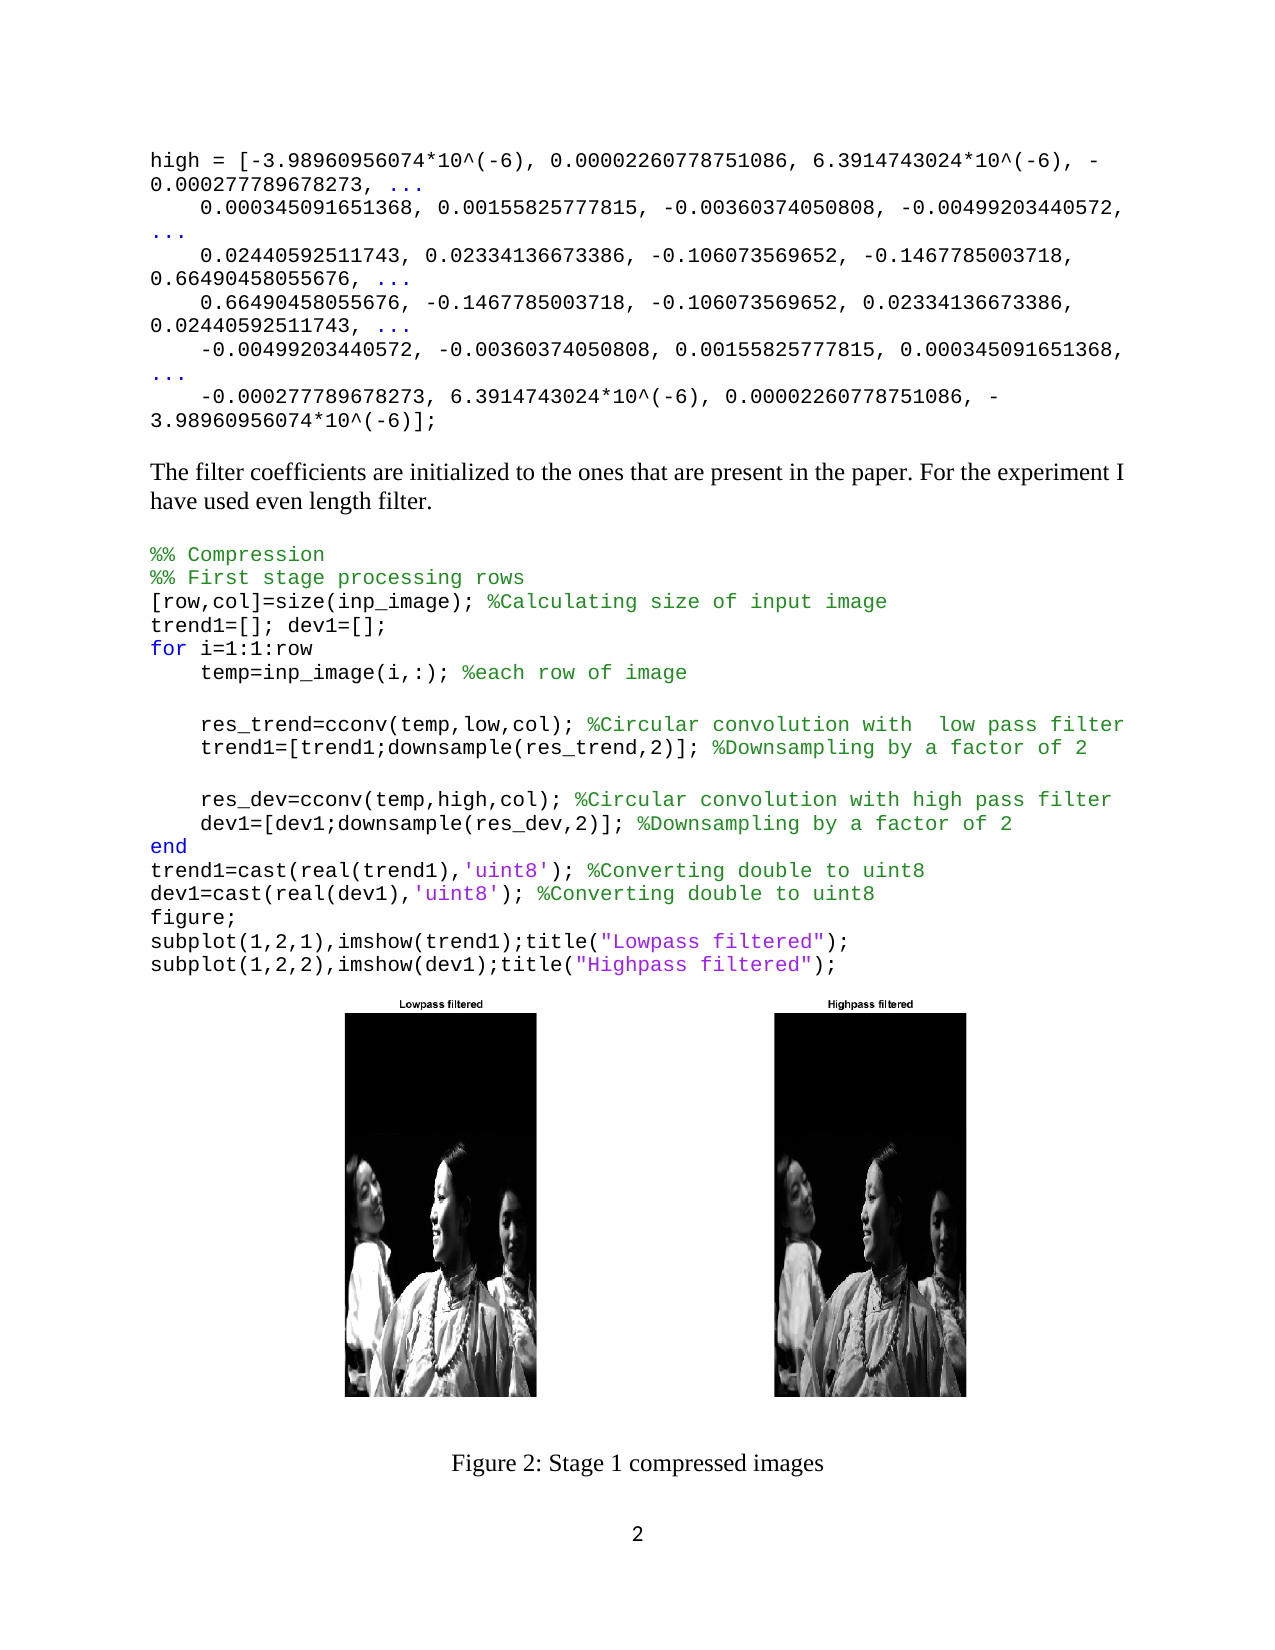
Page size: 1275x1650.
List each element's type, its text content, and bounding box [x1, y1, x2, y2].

text -0.00499203440572, -0.00360374050808, 0.00155825777815, 0.000345091651368, ... [150, 339, 1125, 386]
text %% Compression [150, 544, 1125, 567]
text %% First stage processing rows [150, 567, 1125, 591]
text [row,col]=size(inp_image); %Calculating size of input image [150, 591, 1125, 614]
text end [150, 836, 1125, 860]
text figure; [150, 907, 1125, 931]
text for i=1:1:row [150, 638, 1125, 662]
text subplot(1,2,1),imshow(trend1);title("Lowpass filtered"); [150, 931, 1125, 954]
text trend1=[]; dev1=[]; [150, 614, 1125, 638]
text subplot(1,2,2),imshow(dev1);title("Highpass filtered"); [150, 954, 1125, 978]
text Figure 2: Stage 1 compressed images [150, 1449, 1125, 1477]
text dev1=cast(real(dev1),'uint8'); %Converting double to uint8 [150, 883, 1125, 907]
text trend1=cast(real(trend1),'uint8'); %Converting double to uint8 [150, 860, 1125, 883]
text 0.000345091651368, 0.00155825777815, -0.00360374050808, -0.00499203440572, ... [150, 197, 1125, 244]
text trend1=[trend1;downsample(res_trend,2)]; %Downsampling by a factor of 2 [150, 737, 1125, 761]
text 0.02440592511743, 0.02334136673386, -0.106073569652, -0.1467785003718, 0.66490458055676, ... [150, 244, 1125, 292]
picture [150, 978, 1125, 1449]
text res_dev=cconv(temp,high,col); %Circular convolution with high pass filter [150, 789, 1125, 812]
text -0.000277789678273, 6.3914743024*10^(-6), 0.00002260778751086, -3.98960956074*10^(-6)]; [150, 386, 1125, 434]
text 0.66490458055676, -0.1467785003718, -0.106073569652, 0.02334136673386, 0.02440592511743, ... [150, 292, 1125, 339]
text temp=inp_image(i,:); %each row of image [150, 662, 1125, 686]
text dev1=[dev1;downsample(res_dev,2)]; %Downsampling by a factor of 2 [150, 812, 1125, 836]
text res_trend=cconv(temp,low,col); %Circular convolution with low pass filter [150, 713, 1125, 737]
text The filter coefficients are initialized to the ones that are present in the paper. For the experiment I have used even length filter. [150, 457, 1125, 515]
text high = [-3.98960956074*10^(-6), 0.00002260778751086, 6.3914743024*10^(-6), -0.000277789678273, ... [150, 150, 1125, 197]
